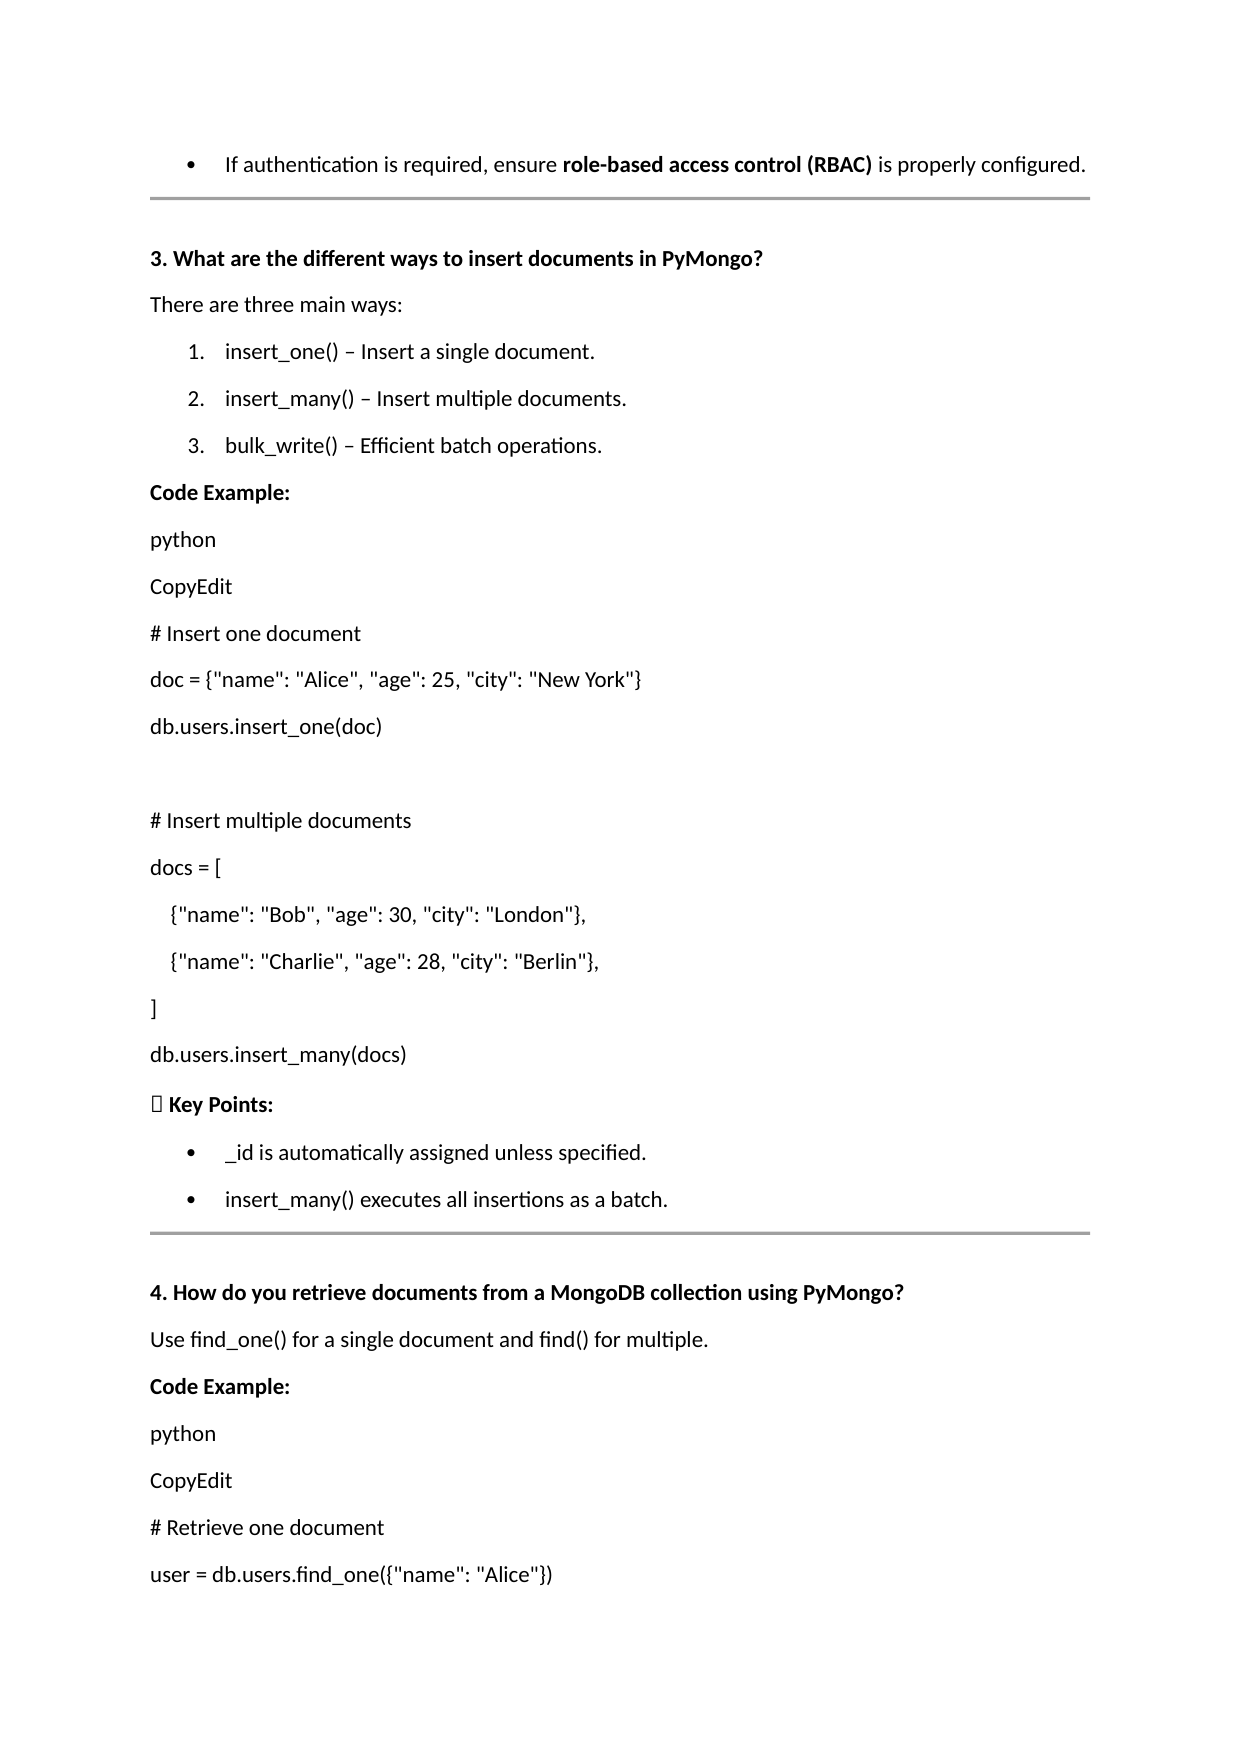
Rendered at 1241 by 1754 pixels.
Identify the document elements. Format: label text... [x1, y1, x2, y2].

text # Insert one document [150, 619, 1090, 647]
list If authentication is required, ensure role-based access control (RBAC) is properly configured. [187, 150, 1090, 178]
text Code Example: [150, 1372, 1090, 1400]
text 3. What are the different ways to insert documents in PyMongo? [150, 244, 1090, 272]
text {"name": "Bob", "age": 30, "city": "London"}, [150, 900, 1090, 928]
text db.users.insert_one(doc) [150, 712, 1090, 741]
text Code Example: [150, 478, 1090, 506]
text python [150, 1419, 1090, 1447]
text # Retrieve one document [150, 1513, 1090, 1541]
text Use find_one() for a single document and find() for multiple. [150, 1325, 1090, 1353]
list _id is automatically assigned unless specified. [187, 1138, 1090, 1166]
list insert_many() executes all insertions as a batch. [187, 1185, 1090, 1213]
text docs = [ [150, 853, 1090, 881]
text CopyEdit [150, 572, 1090, 600]
text CopyEdit [150, 1466, 1090, 1494]
text # Insert multiple documents [150, 806, 1090, 834]
text db.users.insert_many(docs) [150, 1041, 1090, 1069]
text user = db.users.find_one({"name": "Alice"}) [150, 1560, 1090, 1588]
text ] [150, 994, 1090, 1022]
text There are three main ways: [150, 291, 1090, 319]
text 4. How do you retrieve documents from a MongoDB collection using PyMongo? [150, 1278, 1090, 1307]
text ✅ Key Points: [150, 1087, 1090, 1119]
list insert_one() – Insert a single document. [187, 337, 1090, 366]
text {"name": "Charlie", "age": 28, "city": "Berlin"}, [150, 947, 1090, 975]
list bulk_write() – Efficient batch operations. [187, 431, 1090, 459]
text python [150, 525, 1090, 553]
text doc = {"name": "Alice", "age": 25, "city": "New York"} [150, 666, 1090, 694]
list insert_many() – Insert multiple documents. [187, 384, 1090, 412]
